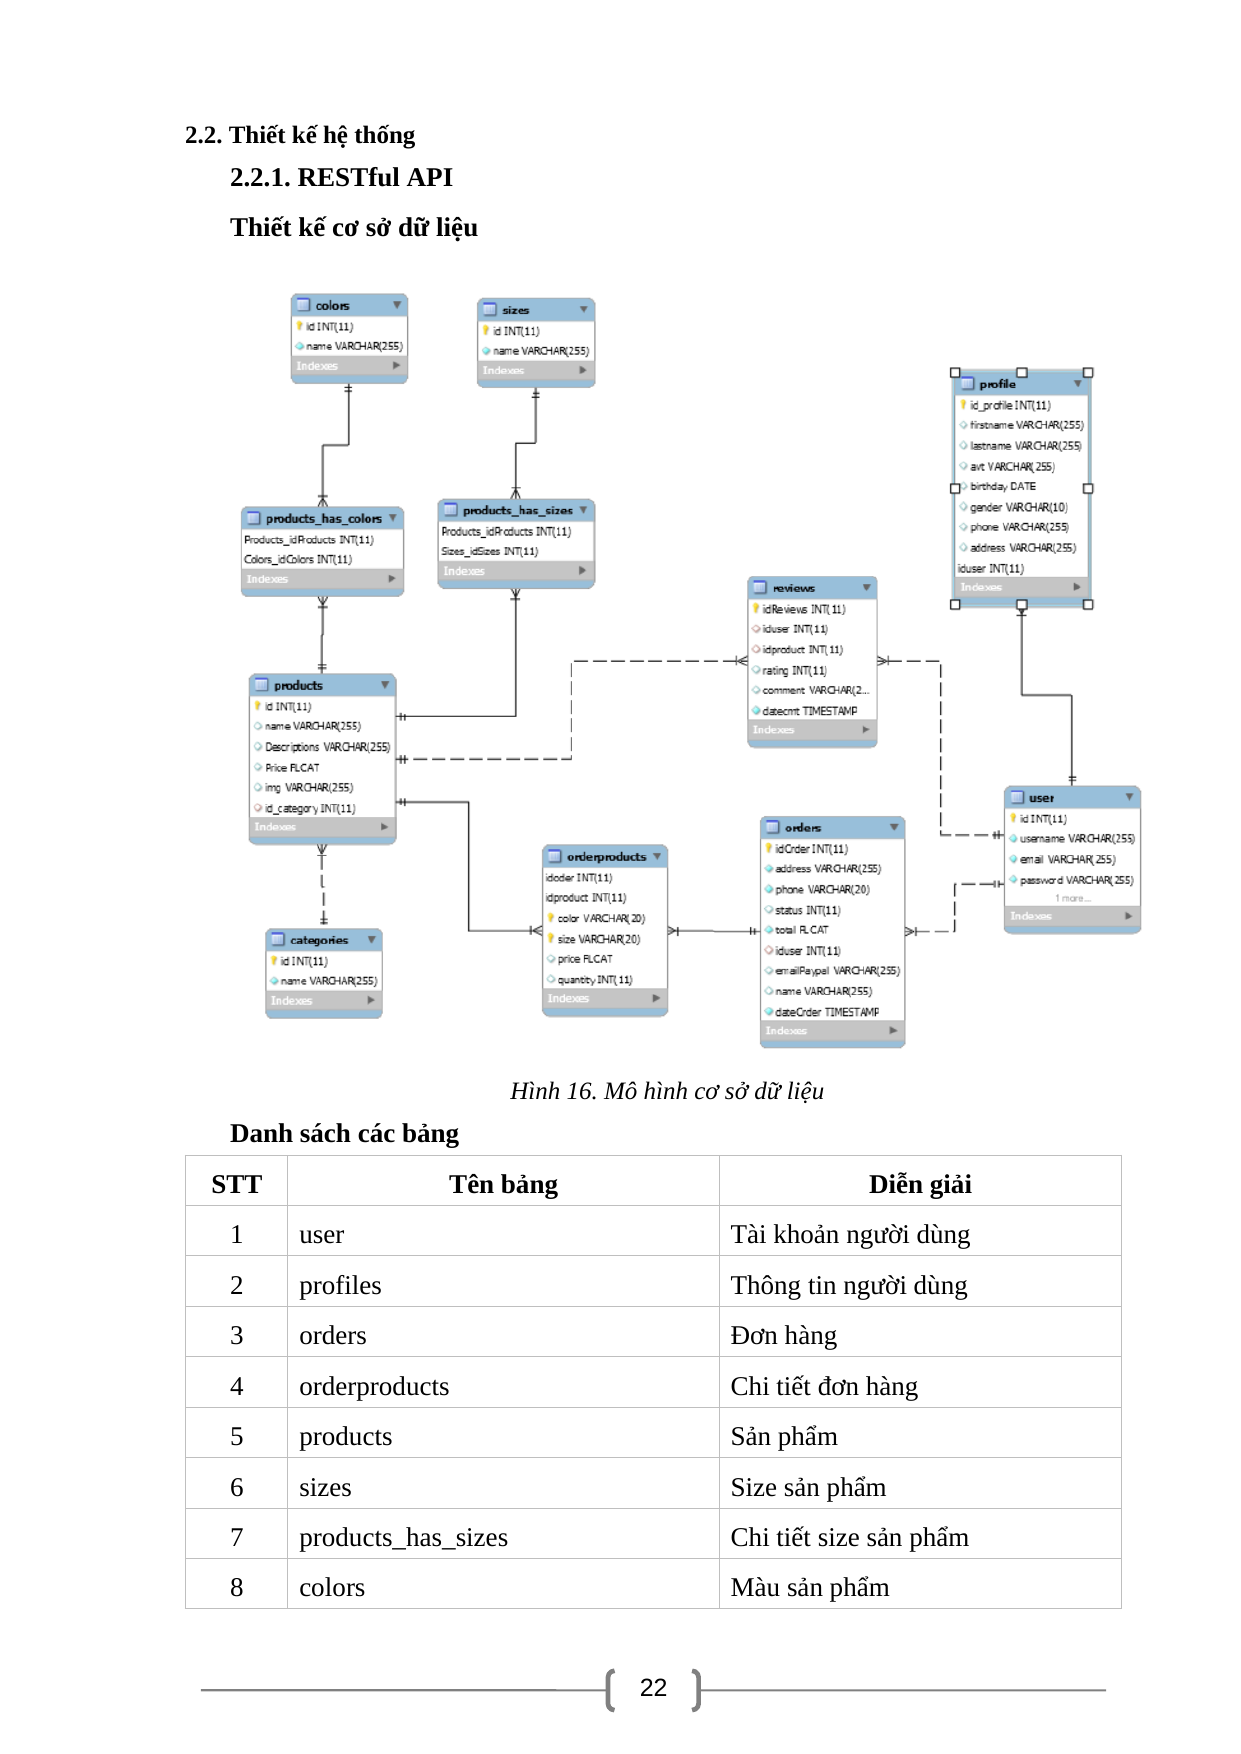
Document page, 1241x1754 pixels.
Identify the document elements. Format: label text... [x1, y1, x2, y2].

table_cell Thông tin người dùng [720, 1256, 1121, 1306]
table_cell 3 [186, 1307, 287, 1356]
table_header STT [186, 1156, 287, 1205]
table_cell sizes [288, 1458, 719, 1507]
table_cell 5 [186, 1408, 287, 1457]
table_cell 4 [186, 1357, 287, 1407]
table_cell Size sản phẩm [720, 1458, 1121, 1507]
table_cell orders [288, 1307, 719, 1356]
text 2.2.1. RESTful API [185, 161, 1122, 192]
table_cell profiles [288, 1256, 719, 1306]
table_cell products_has_sizes [288, 1509, 719, 1558]
table_header Diễn giải [720, 1156, 1121, 1205]
table_cell 2 [186, 1256, 287, 1306]
text Thiết kế cơ sở dữ liệu [185, 211, 1122, 242]
table_cell products [288, 1408, 719, 1457]
table_cell 7 [186, 1509, 287, 1558]
text Hình 16. Mô hình cơ sở dữ liệu [185, 1076, 1122, 1105]
table_cell Màu sản phẩm [720, 1559, 1121, 1608]
table_cell user [288, 1206, 719, 1255]
table_header Tên bảng [288, 1156, 719, 1205]
table_cell Tài khoản người dùng [720, 1206, 1121, 1255]
table_cell Chi tiết đơn hàng [720, 1357, 1121, 1407]
list 2.2. Thiết kế hệ thống [185, 120, 1122, 148]
table_cell 6 [186, 1458, 287, 1507]
table_cell Sản phẩm [720, 1408, 1121, 1457]
table_cell orderproducts [288, 1357, 719, 1407]
table_cell colors [288, 1559, 719, 1608]
text Danh sách các bảng [185, 1117, 1122, 1148]
table_cell 1 [186, 1206, 287, 1255]
table_cell Đơn hàng [720, 1307, 1121, 1356]
table_cell 8 [186, 1559, 287, 1608]
table_cell Chi tiết size sản phẩm [720, 1509, 1121, 1558]
picture [229, 260, 1168, 1058]
